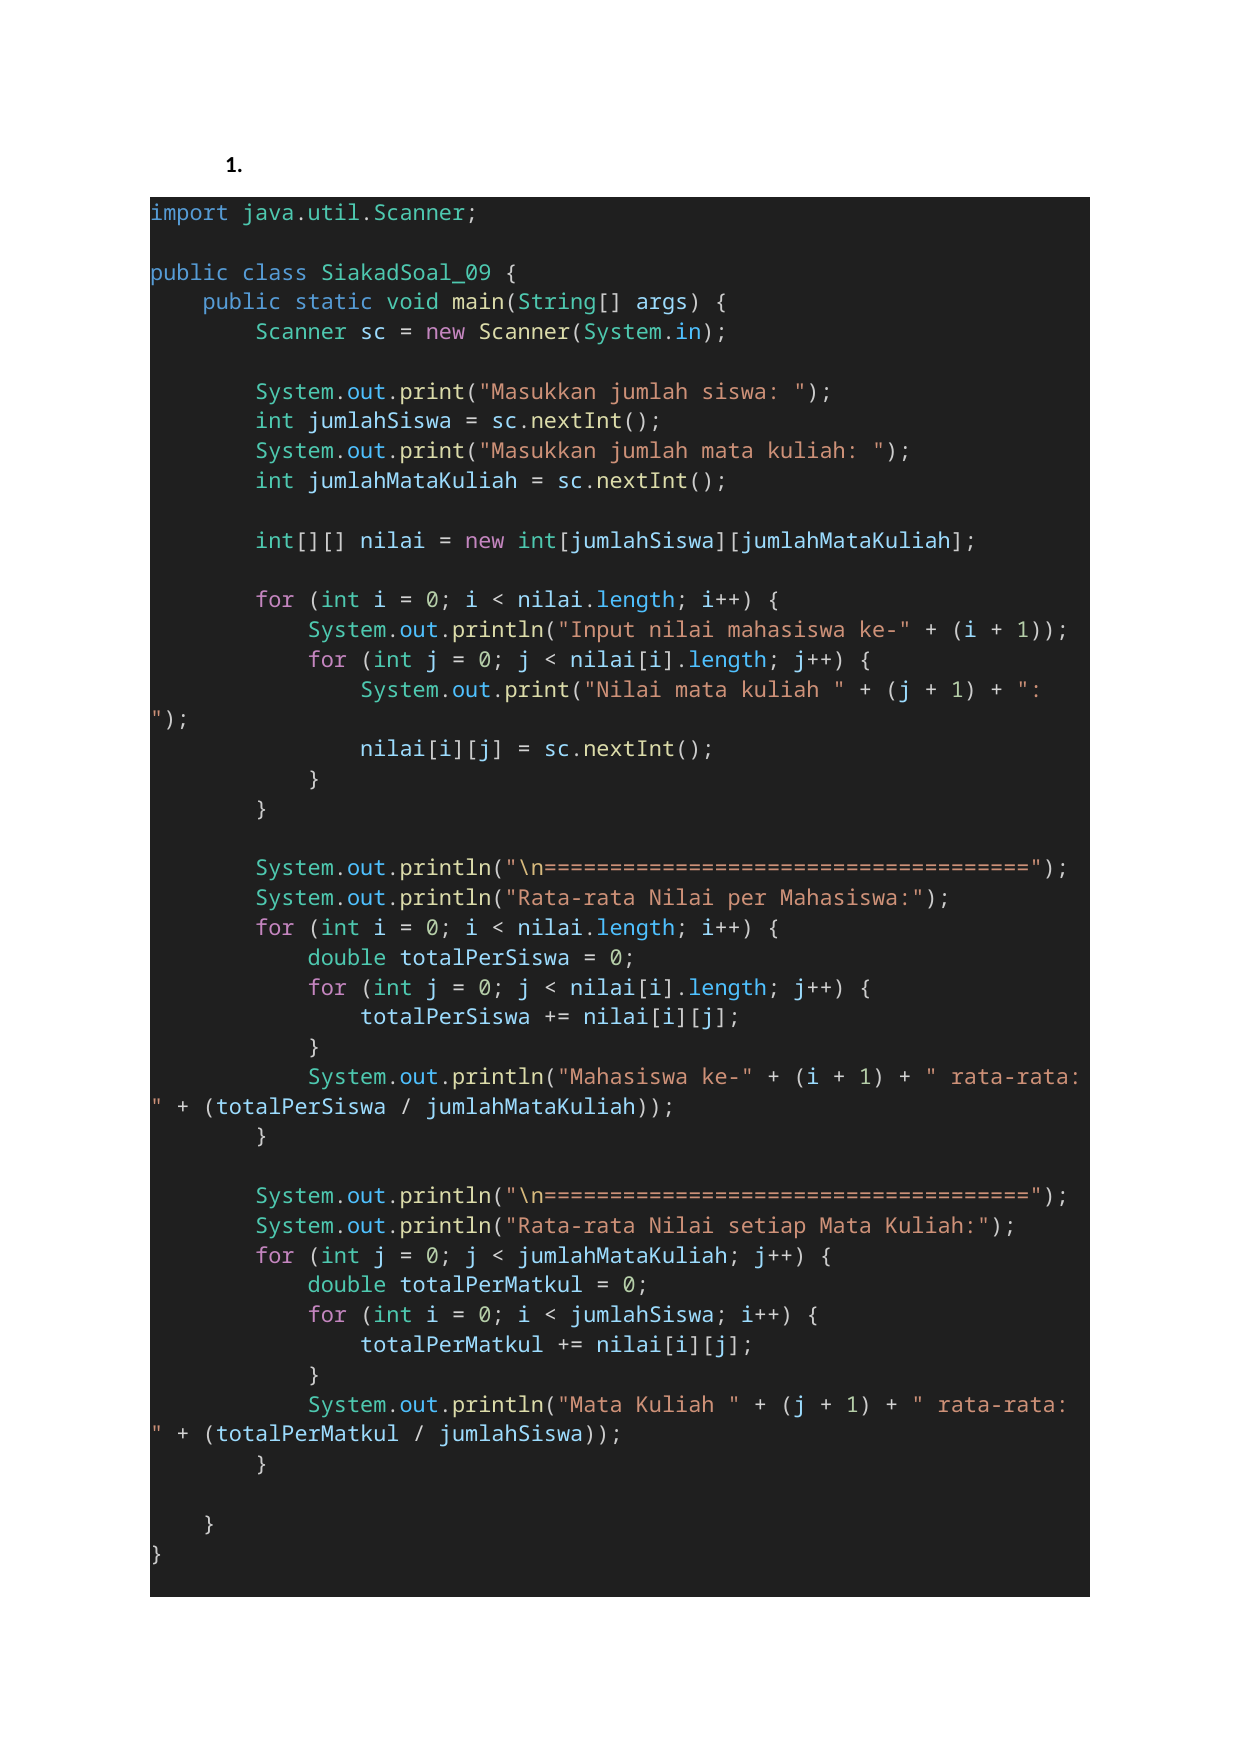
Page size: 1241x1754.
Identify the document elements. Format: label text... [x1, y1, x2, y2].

text System.out.println("Mahasiswa ke-" + (i + 1) + " rata-rata: " + (totalPerSiswa / jumlahMataKuliah)); [150, 1061, 1090, 1120]
text for (int j = 0; j < jumlahMataKuliah; j++) { [150, 1239, 1090, 1269]
text double totalPerMatkul = 0; [150, 1269, 1090, 1299]
text for (int j = 0; j < nilai[i].length; j++) { [150, 971, 1090, 1001]
text System.out.print("Nilai mata kuliah " + (j + 1) + ": "); [150, 673, 1090, 733]
text } [150, 1508, 1090, 1537]
text System.out.println("\n====================================="); [150, 852, 1090, 882]
text for (int i = 0; i < jumlahSiswa; i++) { [150, 1299, 1090, 1329]
text for (int j = 0; j < nilai[i].length; j++) { [150, 644, 1090, 673]
text System.out.println("Rata-rata Nilai per Mahasiswa:"); [150, 882, 1090, 912]
text totalPerMatkul += nilai[i][j]; [150, 1329, 1090, 1359]
text for (int i = 0; i < nilai.length; i++) { [150, 912, 1090, 942]
text int jumlahMataKuliah = sc.nextInt(); [150, 465, 1090, 495]
text nilai[i][j] = sc.nextInt(); [150, 733, 1090, 763]
text } [150, 1448, 1090, 1478]
text System.out.println("Mata Kuliah " + (j + 1) + " rata-rata: " + (totalPerMatkul / jumlahSiswa)); [150, 1388, 1090, 1448]
text import java.util.Scanner; [150, 197, 1090, 227]
text public class SiakadSoal_09 { [150, 256, 1090, 286]
text System.out.println("Input nilai mahasiswa ke-" + (i + 1)); [150, 614, 1090, 644]
text double totalPerSiswa = 0; [150, 942, 1090, 971]
text System.out.print("Masukkan jumlah siswa: "); [150, 376, 1090, 405]
text } [150, 1031, 1090, 1061]
text for (int i = 0; i < nilai.length; i++) { [150, 584, 1090, 614]
text int jumlahSiswa = sc.nextInt(); [150, 405, 1090, 435]
text } [150, 1537, 1090, 1567]
text } [150, 1120, 1090, 1150]
text Scanner sc = new Scanner(System.in); [150, 316, 1090, 346]
text public static void main(String[] args) { [150, 286, 1090, 316]
text System.out.println("\n====================================="); [150, 1180, 1090, 1210]
text System.out.print("Masukkan jumlah mata kuliah: "); [150, 435, 1090, 465]
text } [150, 1359, 1090, 1388]
text } [150, 793, 1090, 822]
text totalPerSiswa += nilai[i][j]; [150, 1001, 1090, 1031]
text System.out.println("Rata-rata Nilai setiap Mata Kuliah:"); [150, 1210, 1090, 1239]
text } [150, 763, 1090, 793]
text int[][] nilai = new int[jumlahSiswa][jumlahMataKuliah]; [150, 524, 1090, 554]
